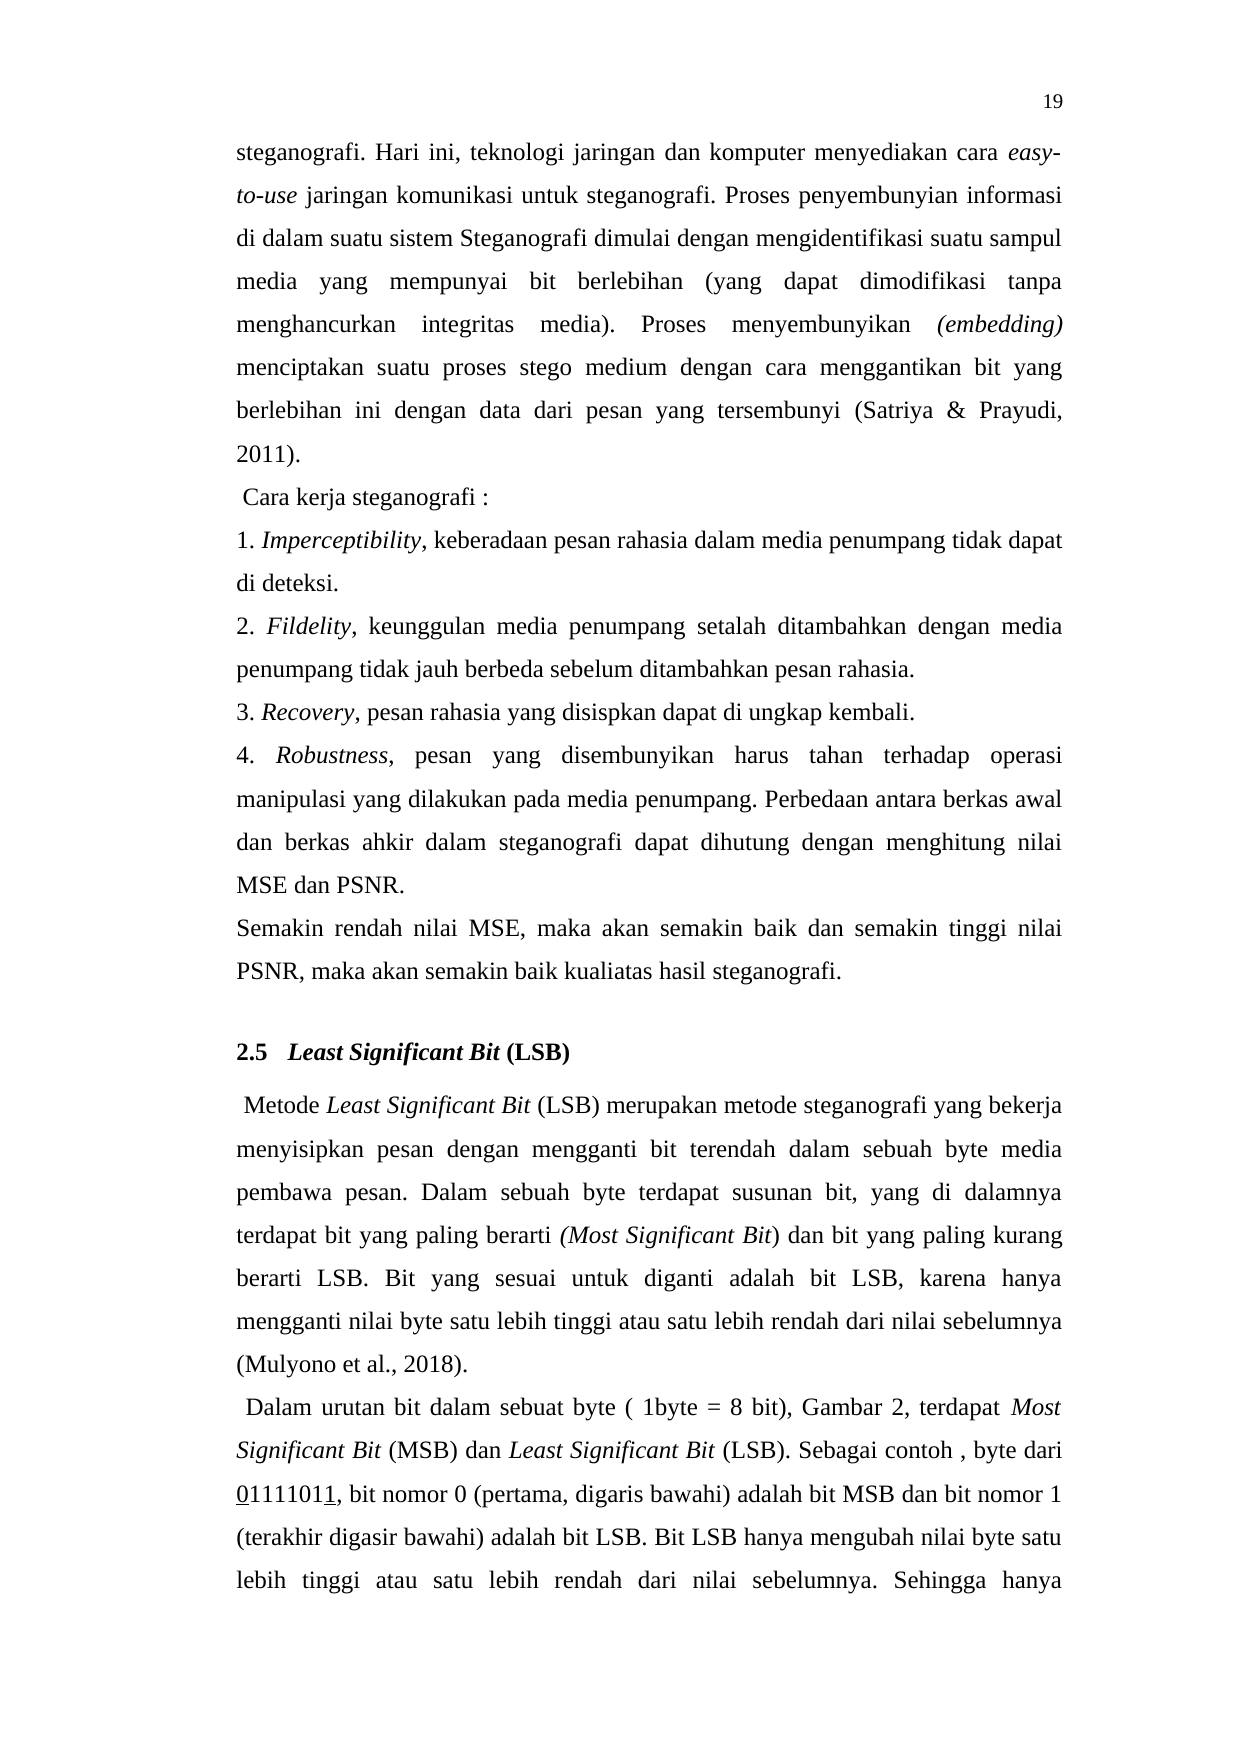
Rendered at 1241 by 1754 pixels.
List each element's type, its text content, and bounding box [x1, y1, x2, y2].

text 3. Recovery, pesan rahasia yang disispkan dapat di ungkap kembali. [236, 697, 1063, 726]
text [236, 1392, 1063, 1594]
text Semakin rendah nilai MSE, maka akan semakin baik dan semakin tinggi nilai PSNR, maka akan semakin baik kualiatas hasil steganografi. [236, 913, 1063, 985]
text Metode Least Significant Bit (LSB) merupakan metode steganografi yang bekerja menyisipkan pesan dengan mengganti bit terendah dalam sebuah byte media pembawa pesan. Dalam sebuah byte terdapat susunan bit, yang di dalamnya terdapat bit yang paling berarti (Most Significant Bit) dan bit yang paling kurang berarti LSB. Bit yang sesuai untuk diganti adalah bit LSB, karena hanya mengganti nilai byte satu lebih tinggi atau satu lebih rendah dari nilai sebelumnya [236, 1091, 1063, 1378]
text 4. Robustness, pesan yang disembunyikan harus tahan terhadap operasi manipulasi yang dilakukan pada media penumpang. Perbedaan antara berkas awal dan berkas ahkir dalam steganografi dapat dihutung dengan menghitung nilai MSE dan PSNR. [236, 741, 1063, 899]
text 1. Imperceptibility, keberadaan pesan rahasia dalam media penumpang tidak dapat di deteksi. [236, 525, 1063, 597]
text Cara kerja steganografi : [236, 482, 1063, 511]
text 2. Fildelity, keunggulan media penumpang setalah ditambahkan dengan media penumpang tidak jauh berbeda sebelum ditambahkan pesan rahasia. [236, 611, 1063, 683]
list Least Significant Bit (LSB) [236, 1037, 1063, 1066]
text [236, 137, 1063, 467]
